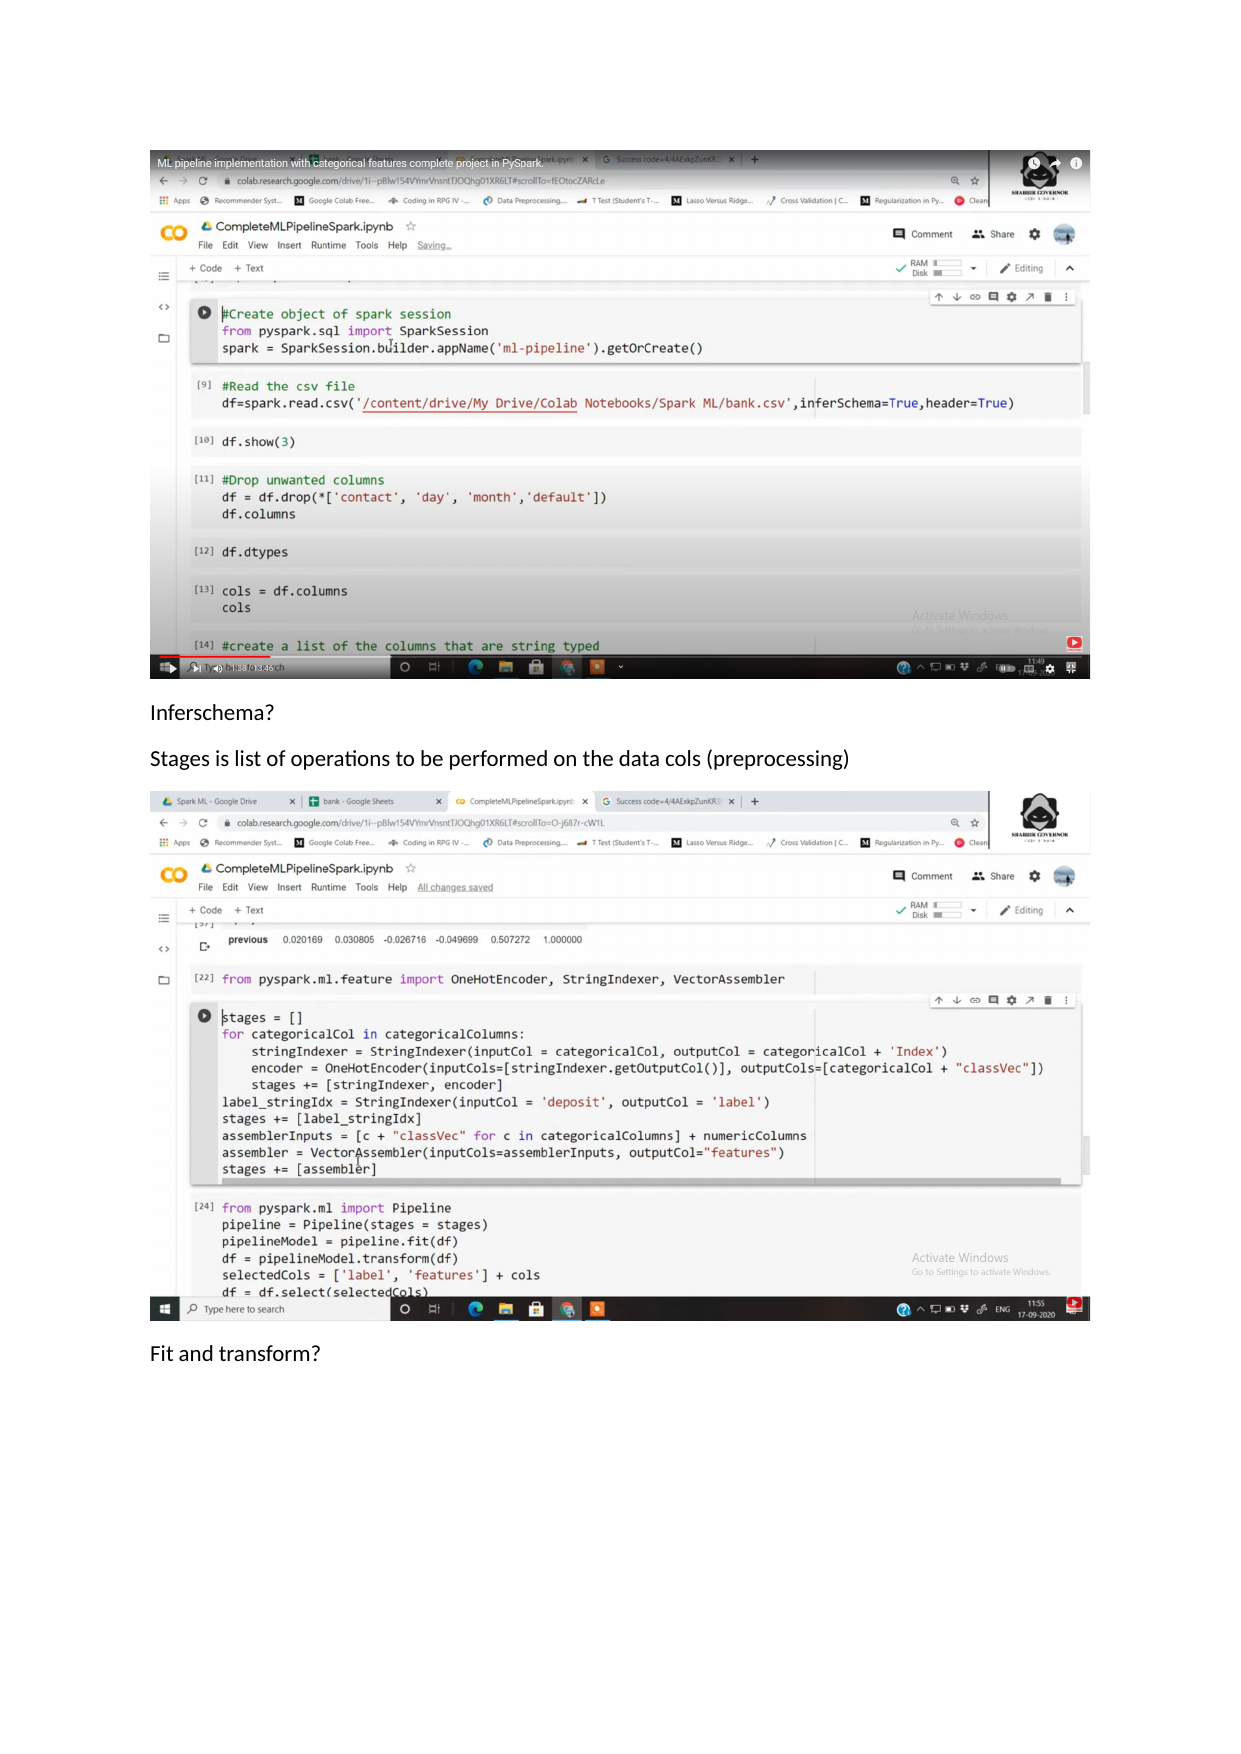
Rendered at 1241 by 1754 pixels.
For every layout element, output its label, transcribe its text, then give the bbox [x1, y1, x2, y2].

text Inferschema? [150, 698, 1090, 726]
picture [150, 150, 1091, 679]
text Stages is list of operations to be performed on the data cols (preprocessing) [150, 744, 1090, 773]
text Fit and transform? [150, 1339, 1090, 1367]
picture [150, 791, 1091, 1321]
